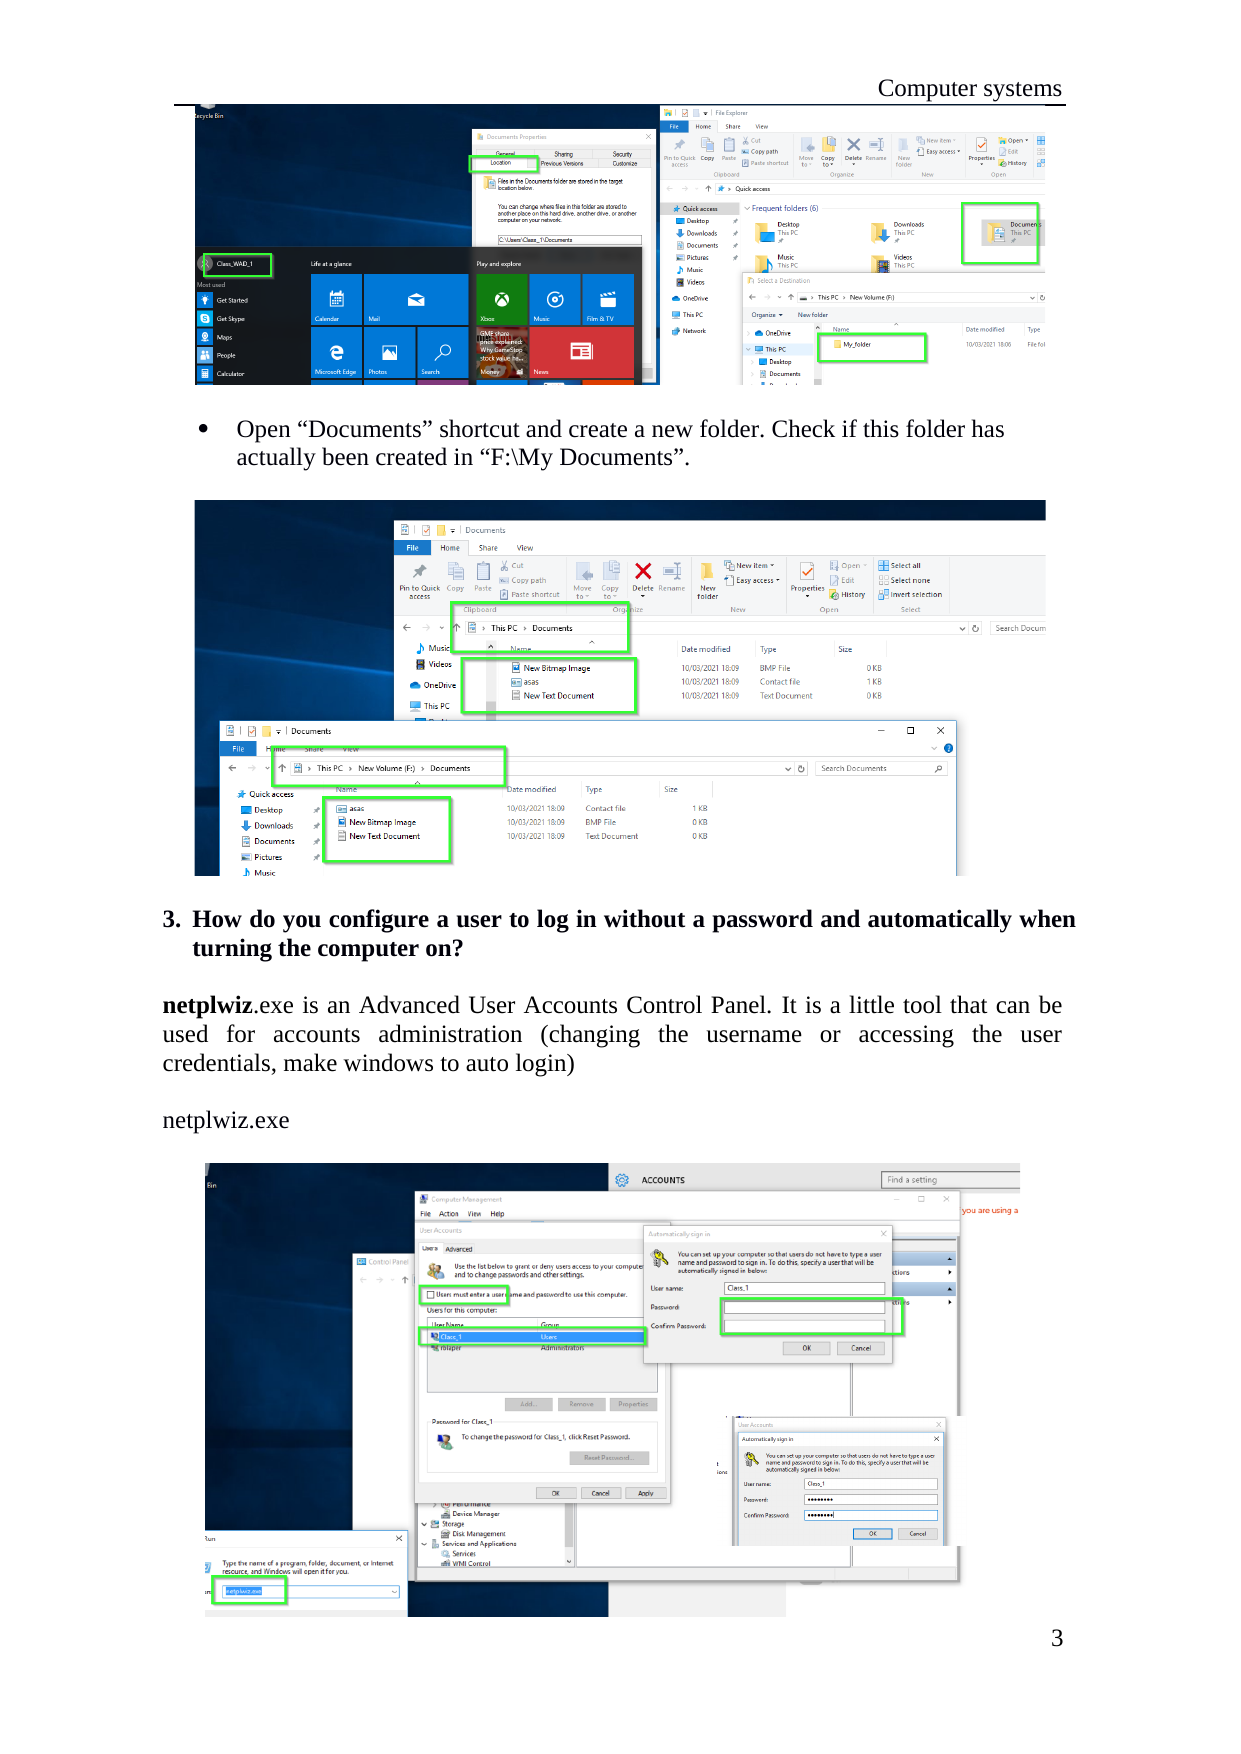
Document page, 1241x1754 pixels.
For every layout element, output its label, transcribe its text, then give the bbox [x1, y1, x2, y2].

picture [195, 104, 1045, 385]
picture [205, 1163, 1021, 1617]
picture [194, 500, 1046, 876]
text netplwiz.exe [162, 1106, 1063, 1134]
list How do you configure a user to log in without a password and automatically when turning the computer on? [162, 904, 1078, 962]
text netplwiz.exe is an Advanced User Accounts Control Panel. It is a little tool that can be used for accounts administration (changing the username or accessing the user credentials, make windows to auto login) [162, 991, 1063, 1077]
list Open “Documents” shortcut and create a new folder. Check if this folder has actually been created in “F:\My Documents”. [199, 414, 1078, 471]
